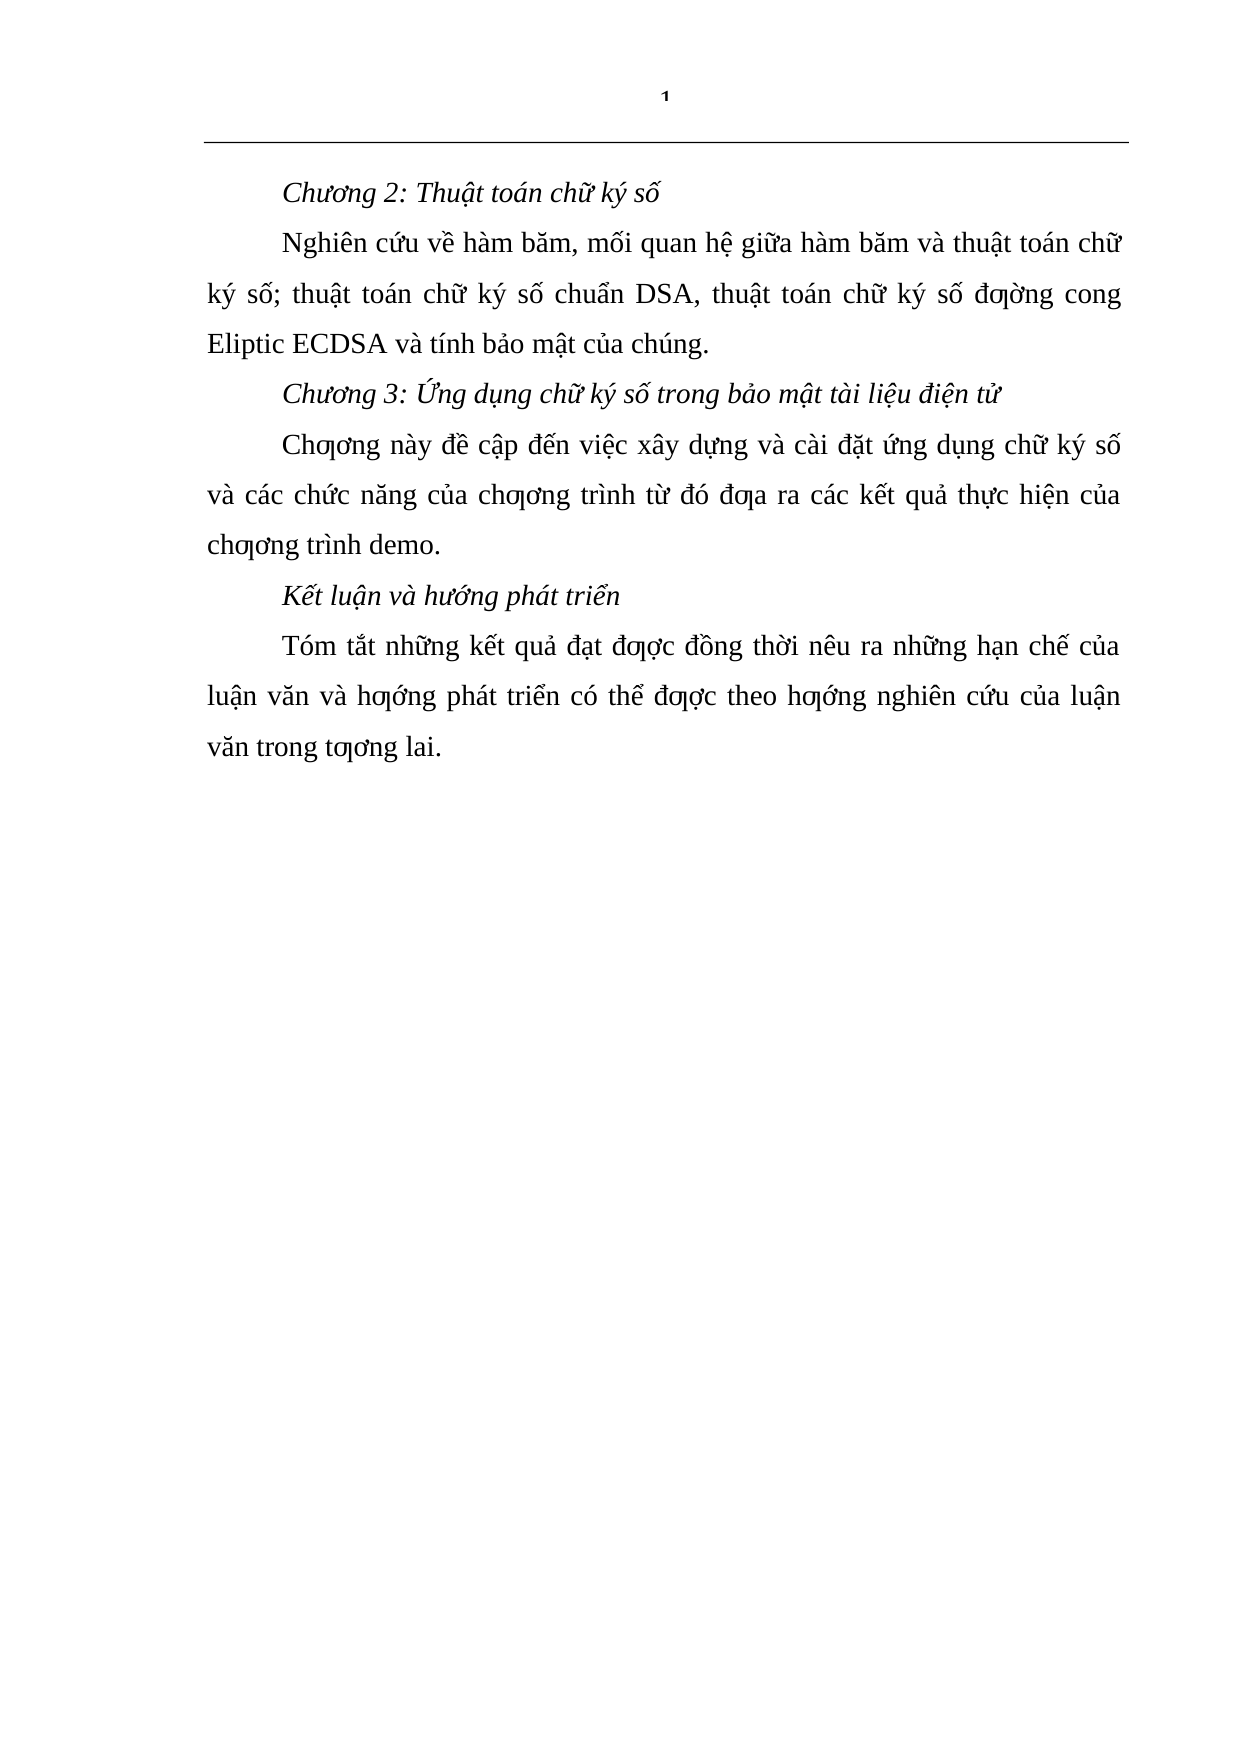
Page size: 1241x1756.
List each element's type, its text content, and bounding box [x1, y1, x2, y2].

text Chương 2: Thuật toán chữ ký số [282, 175, 1140, 209]
text Kết luận và hướng phát triển [282, 578, 1140, 611]
text Nghiên cứu về hàm băm, mối quan hệ giữa hàm băm và thuật toán chữ ký số; thuật toán chữ ký số chuẩn DSA, thuật toán chữ ký số đƣờng cong Eliptic ECDSA và tính bảo mật của chúng. [207, 226, 1123, 360]
text Tóm tắt những kết quả đạt đƣợc đồng thời nêu ra những hạn chế của luận văn và hƣớng phát triển có thể đƣợc theo hƣớng nghiên cứu của luận văn trong tƣơng lai. [207, 628, 1121, 762]
text Chương 3: Ứng dụng chữ ký số trong bảo mật tài liệu điện tử [282, 377, 1140, 410]
text Chƣơng này đề cập đến việc xây dựng và cài đặt ứng dụng chữ ký số và các chức năng của chƣơng trình từ đó đƣa ra các kết quả thực hiện của chƣơng trình demo. [207, 427, 1122, 561]
